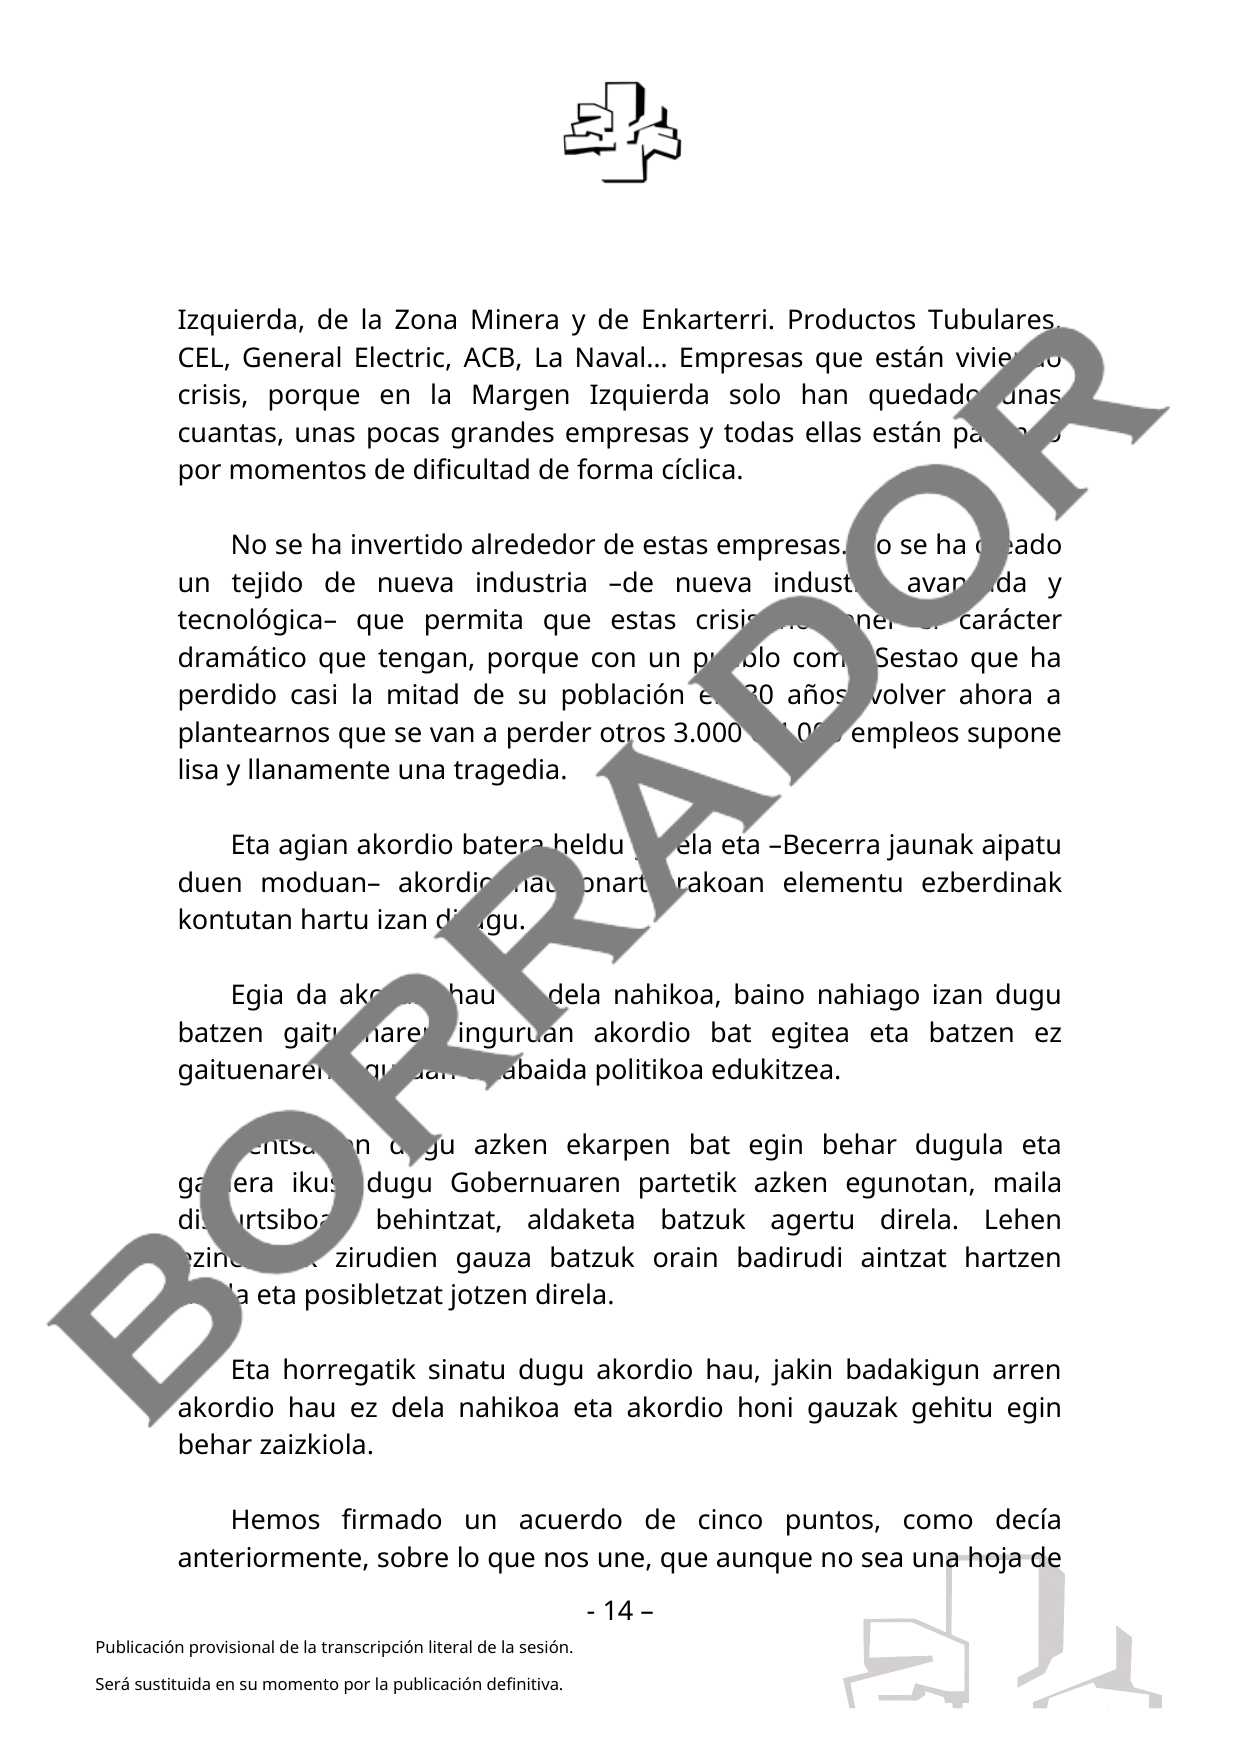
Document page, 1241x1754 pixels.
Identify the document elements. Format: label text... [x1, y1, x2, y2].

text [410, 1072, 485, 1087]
text Egia da akordio hau ez dela nahikoa, baino nahiago izan dugu batzen gaituenaren inguruan akordio bat egitea eta batzen ez gaituenaren inguruan eztabaida politikoa edukitzea. [177, 975, 398, 1087]
picture [555, 73, 690, 192]
text No se ha invertido alrededor de estas empresas. No se ha creado un tejido de nueva industria –de nueva industria avanzada y tecnológica– que permita que estas crisis no tener el carácter dramático que tengan, porque con un pueblo como Sestao que ha perdido casi la mitad de su población en 30 años, volver ahora a plantearnos que se van a perder otros 3.000 o 4.000 empleos supone lisa y llanamente una tragedia. [177, 525, 1063, 787]
text Eta horregatik sinatu dugu akordio hau, jakin badakigun arren akordio hau ez dela nahikoa eta akordio honi gauzak gehitu egin behar zaizkiola. [177, 1350, 1063, 1462]
text Egia da akordio hau ez dela nahikoa, baino nahiago izan dugu batzen gaituenaren inguruan akordio bat egitea eta batzen ez gaituenaren inguruan eztabaida politikoa edukitzea. [433, 975, 1063, 1087]
text Eta agian akordio batera heldu garela eta –Becerra jaunak aipatu duen moduan– akordio hau onartzerakoan elementu ezberdinak kontutan hartu izan ditugu. [177, 825, 1063, 937]
picture [797, 1491, 1169, 1710]
text Pentsatzen dugu azken ekarpen bat egin behar dugula eta gainera ikusi dugu Gobernuaren partetik azken egunotan, maila diskurtsiboan behintzat, aldaketa batzuk agertu direla. Lehen ezinezkoak zirudien gauza batzuk orain badirudi aintzat hartzen direla eta posibletzat jotzen direla. [177, 1125, 1063, 1312]
